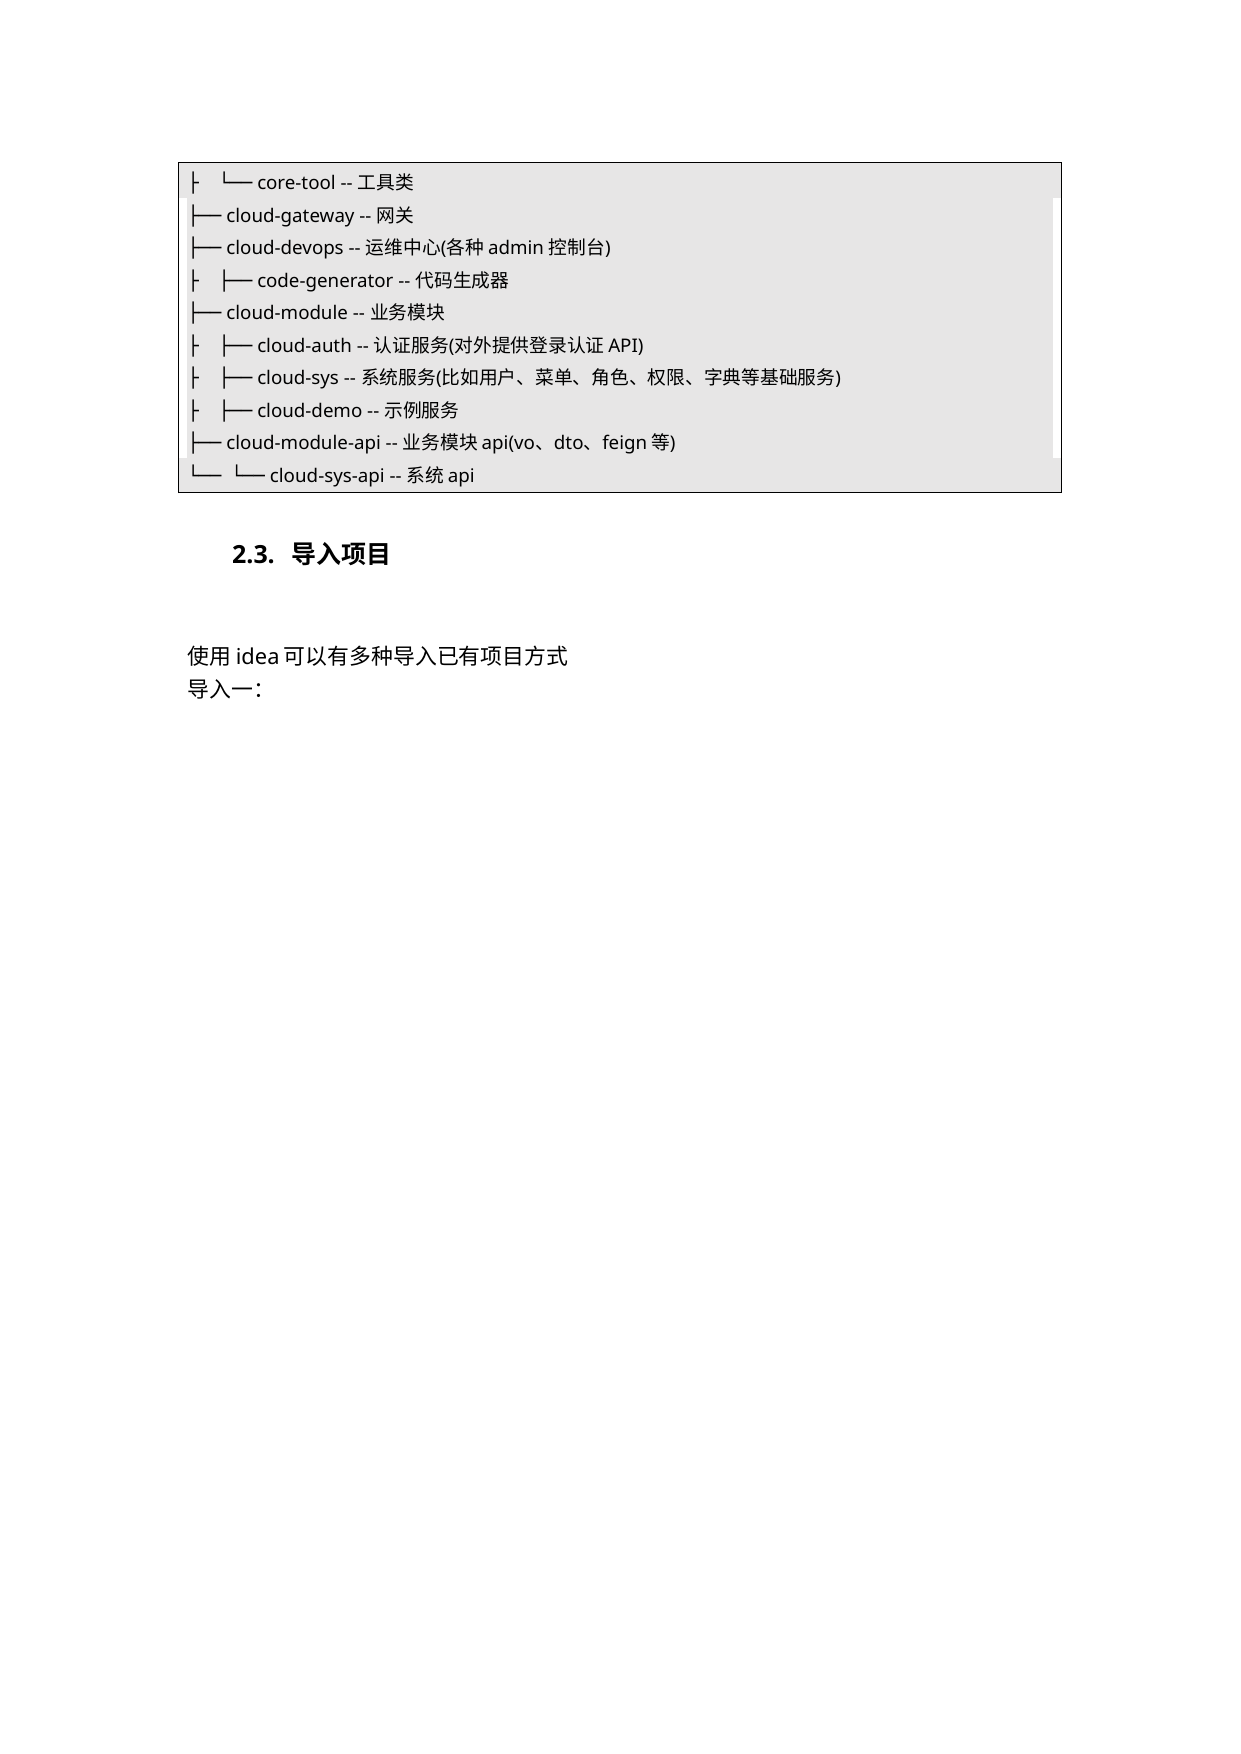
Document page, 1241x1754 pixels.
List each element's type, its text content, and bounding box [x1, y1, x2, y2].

text ├── cloud-gateway -- 网关 [187, 198, 1053, 230]
text ├── cloud-module -- 业务模块 [187, 295, 1053, 328]
text ├── cloud-module-api -- 业务模块api(vo、dto、feign等) [187, 425, 1053, 454]
text └── └── cloud-sys-api -- 系统api [179, 454, 1061, 492]
text 导入一： [187, 671, 1053, 704]
text ├── cloud-devops -- 运维中心(各种 admin 控制台) [187, 230, 1053, 263]
text 使用idea可以有多种导入已有项目方式 [187, 639, 1053, 671]
text ├ ├── cloud-sys -- 系统服务(比如用户、菜单、角色、权限、字典等基础服务) [187, 360, 1053, 393]
text ├ ├── code-generator -- 代码生成器 [187, 263, 1053, 295]
subtitle 导入项目 [232, 520, 1053, 585]
text ├ ├── cloud-demo -- 示例服务 [187, 393, 1053, 425]
text ├ └── core-tool -- 工具类 [179, 163, 1061, 198]
text ├ ├── cloud-auth -- 认证服务(对外提供登录认证API) [187, 328, 1053, 360]
